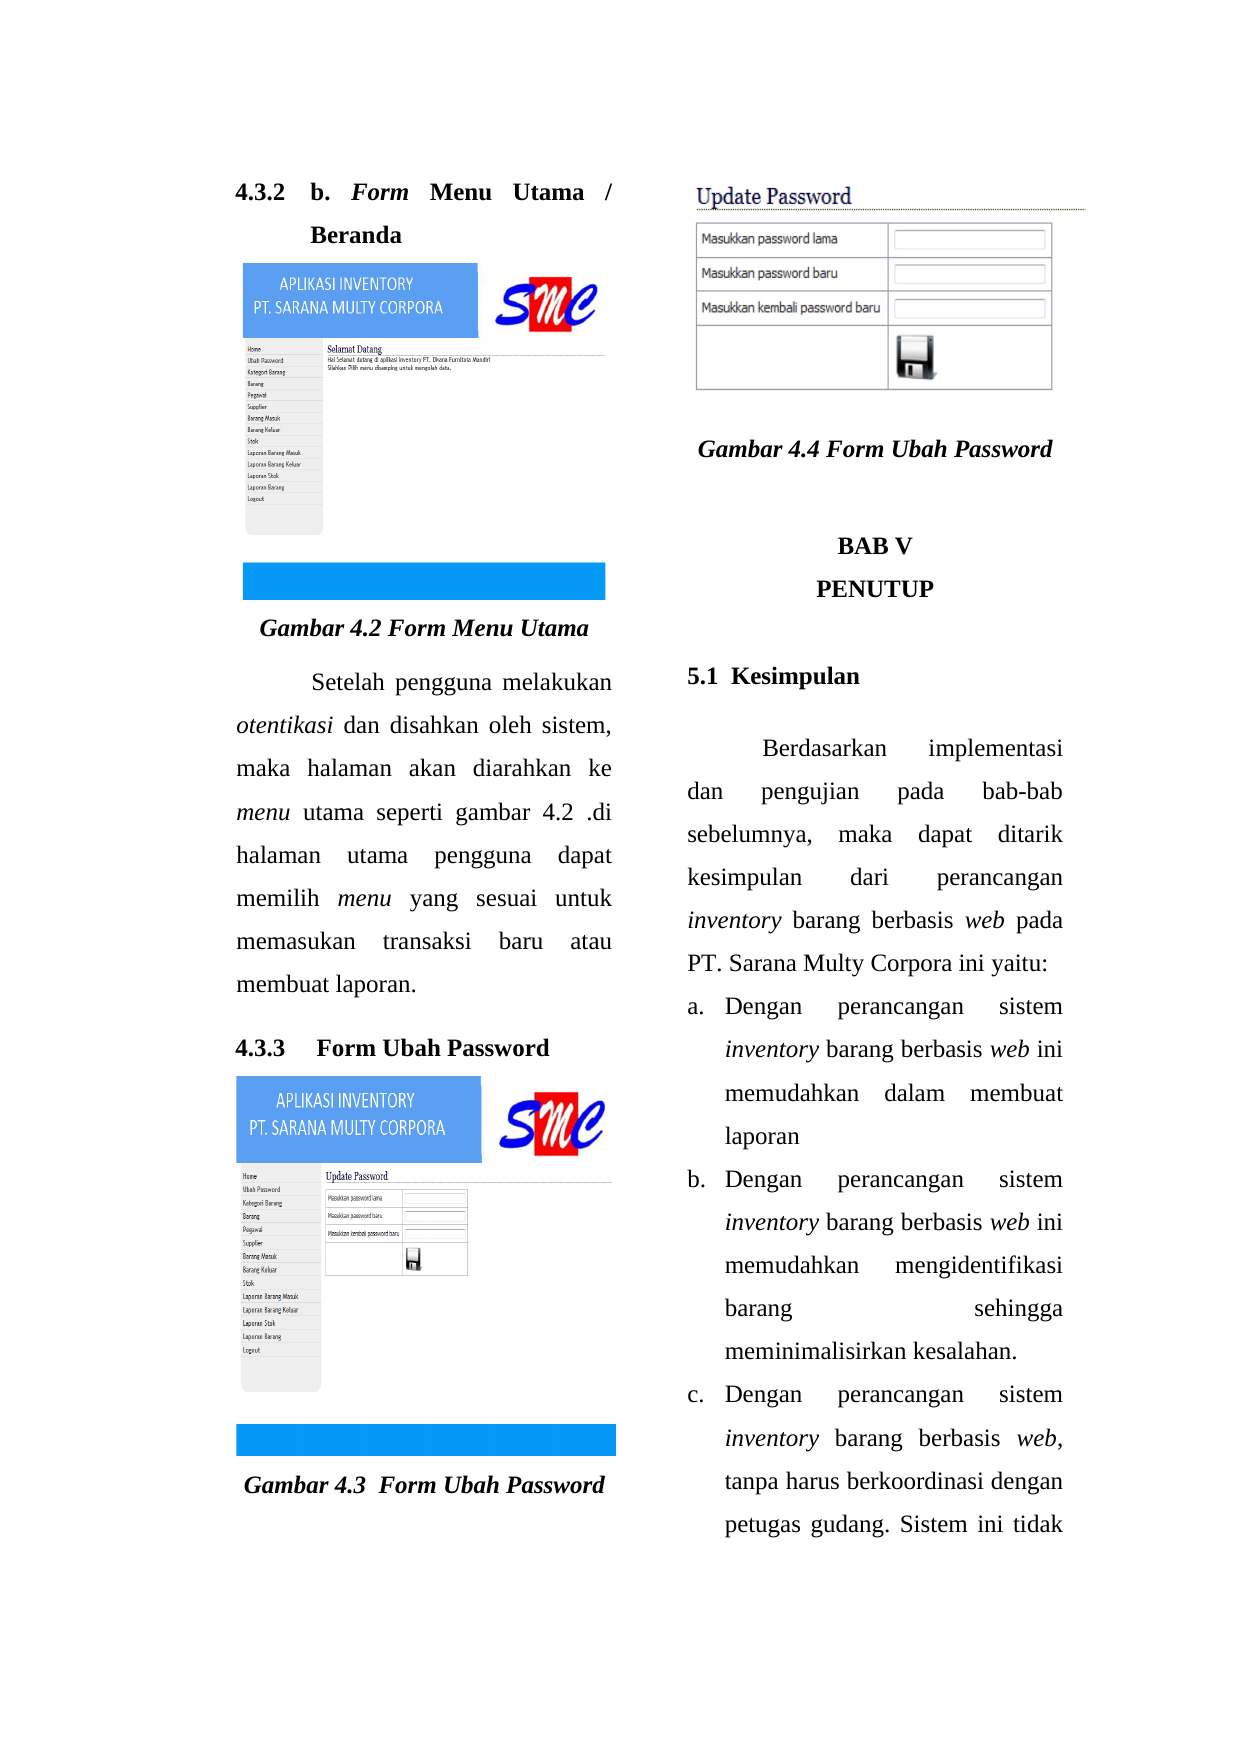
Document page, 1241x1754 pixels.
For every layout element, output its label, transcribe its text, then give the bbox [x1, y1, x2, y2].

text Berdasarkan implementasi dan pengujian pada bab-bab sebelumnya, maka dapat ditarik kesimpulan dari perancangan inventory barang berbasis web pada PT. Sarana Multy Corpora ini yaitu: [687, 733, 1063, 977]
subtitle Form Ubah Password [235, 1033, 612, 1062]
list b. Form Menu Utama / Beranda [235, 177, 612, 249]
list Dengan perancangan sistem inventory barang berbasis web ini memudahkan dalam membuat laporan [687, 991, 1063, 1149]
text PENUTUP [687, 574, 1063, 603]
picture [687, 177, 1086, 421]
text Setelah pengguna melakukan otentikasi dan disahkan oleh sistem, maka halaman akan diarahkan ke menu utama seperti gambar 4.2 .di halaman utama pengguna dapat memilih menu yang sesuai untuk memasukan transaksi baru atau membuat laporan. [236, 667, 612, 998]
text Gambar 4.4 Form Ubah Password [687, 434, 1063, 463]
text Gambar 4.2 Form Menu Utama [236, 613, 612, 642]
list Dengan perancangan sistem inventory barang berbasis web ini memudahkan mengidentifikasi barang sehingga meminimalisirkan kesalahan. [687, 1164, 1063, 1365]
picture [242, 263, 606, 600]
text Gambar 4.3 Form Ubah Password [236, 1470, 612, 1498]
picture [236, 1076, 616, 1456]
text 5.1 Kesimpulan [687, 661, 1063, 689]
text BAB V [687, 531, 1063, 560]
